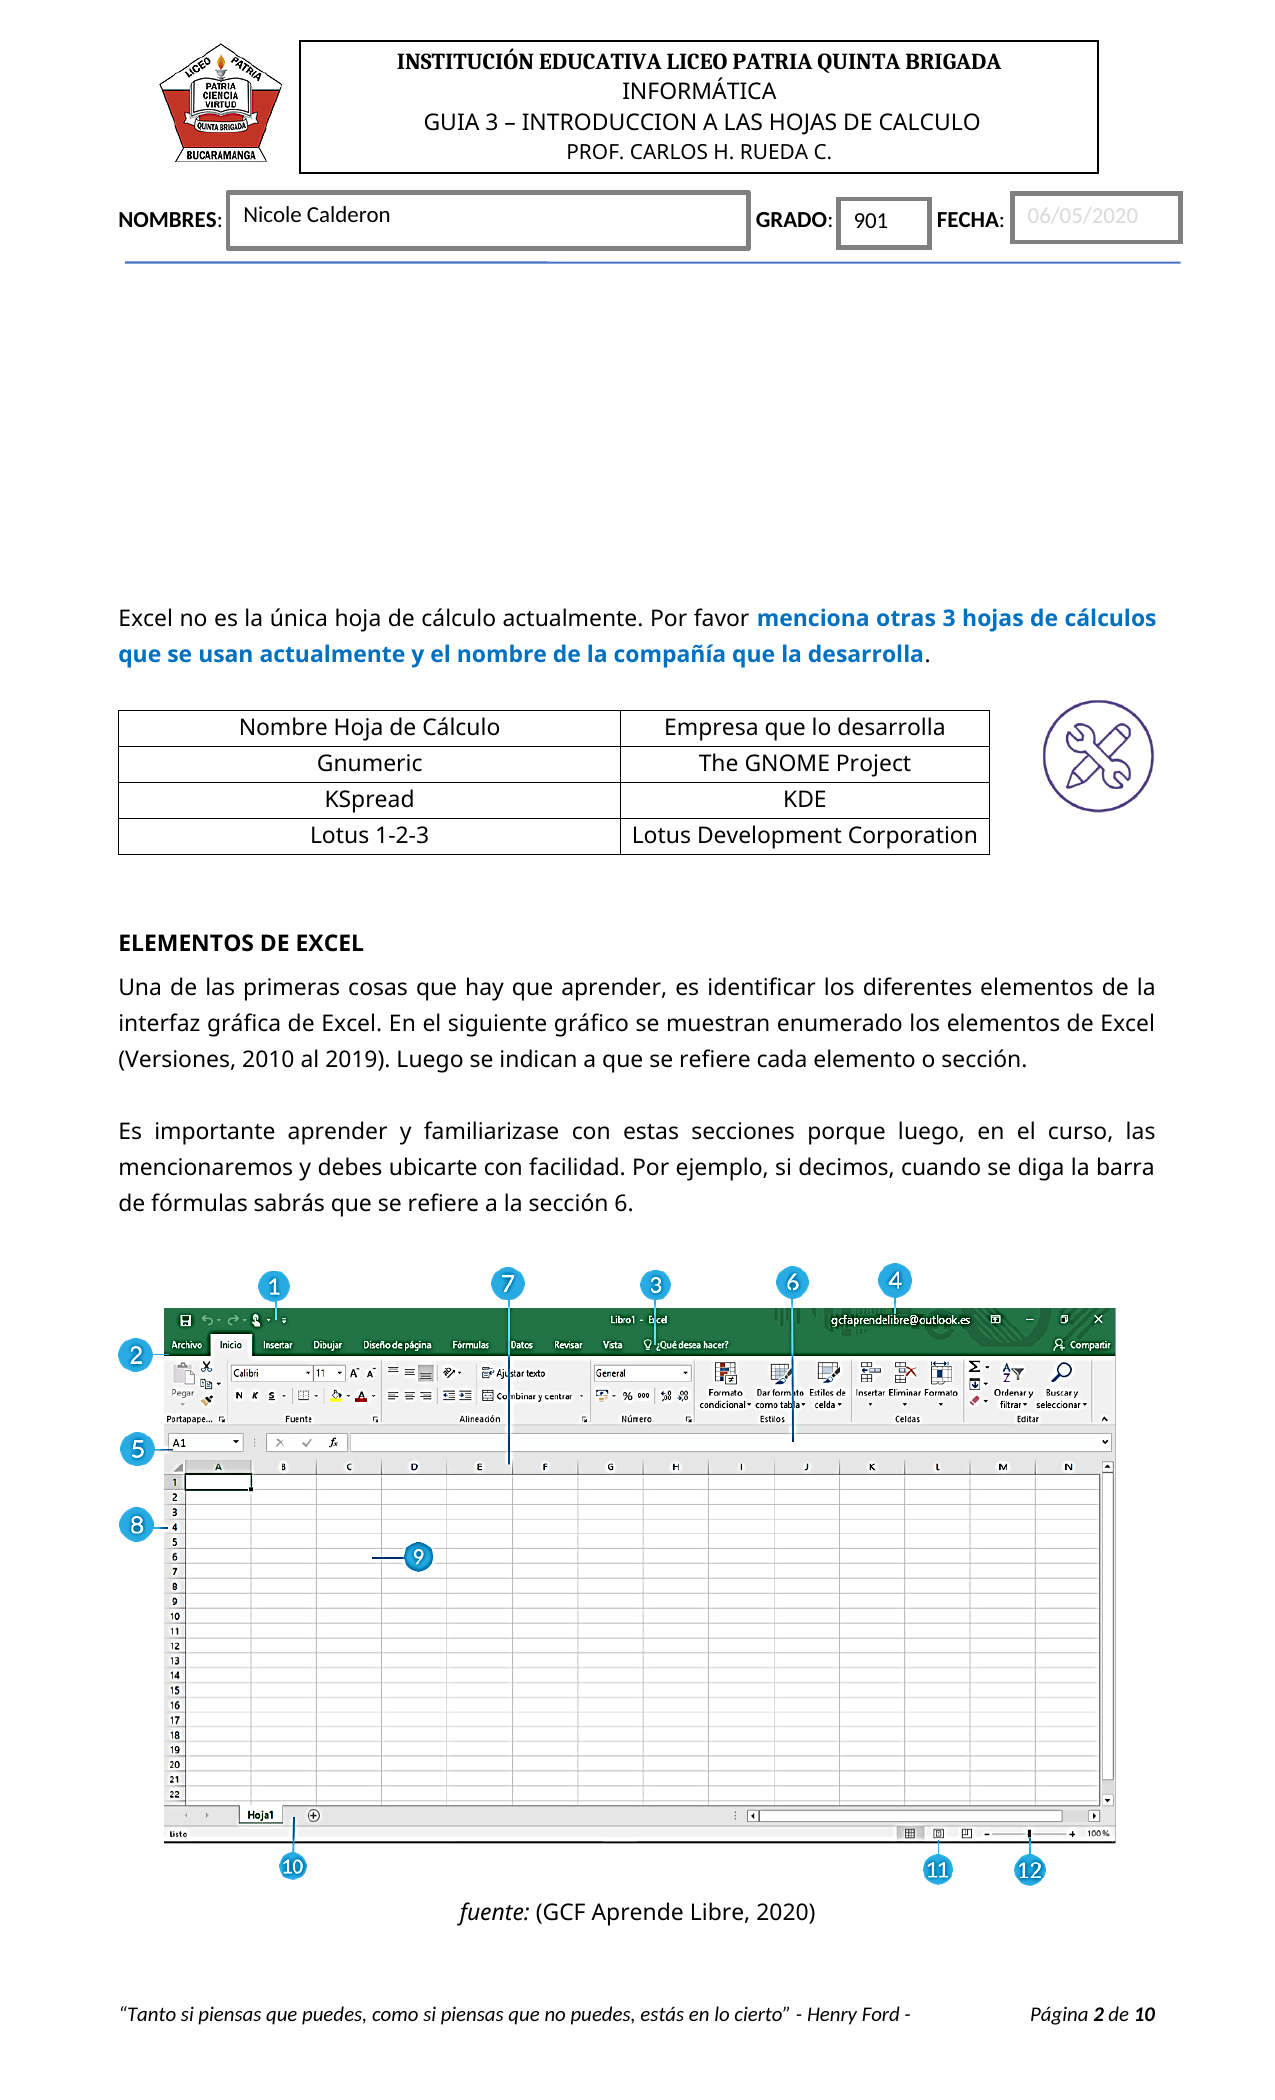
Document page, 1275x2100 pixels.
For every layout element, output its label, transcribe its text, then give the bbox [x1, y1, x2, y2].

text Excel no es la única hoja de cálculo actualmente. Por favor menciona otras 3 hojas de cálculos que se usan actualmente y el nombre de la compañía que la desarrolla. [118, 602, 1157, 669]
table_header Empresa que lo desarrolla [621, 711, 989, 746]
picture [118, 1258, 1157, 1891]
table_cell Lotus 1-2-3 [119, 819, 620, 854]
text Una de las primeras cosas que hay que aprender, es identificar los diferentes elementos de la interfaz gráfica de Excel. En el siguiente gráfico se muestran enumerado los elementos de Excel (Versiones, 2010 al 2019). Luego se indican a que se refiere cada elemento o sección. [118, 971, 1157, 1074]
picture [159, 43, 282, 162]
text fuente: [118, 1891, 1157, 1927]
table_cell The GNOME Project [621, 747, 989, 782]
table_cell KDE [621, 783, 989, 818]
table_cell Lotus Development Corporation [621, 819, 989, 854]
table_cell KSpread [119, 783, 620, 818]
table_cell Gnumeric [119, 747, 620, 782]
picture [1039, 696, 1157, 815]
table_header Nombre Hoja de Cálculo [119, 711, 620, 746]
text ELEMENTOS DE EXCEL [118, 927, 1157, 958]
text Es importante aprender y familiarizase con estas secciones porque luego, en el curso, las mencionaremos y debes ubicarte con facilidad. Por ejemplo, si decimos, cuando se diga la barra de fórmulas sabrás que se refiere a la sección 6. [118, 1114, 1157, 1218]
